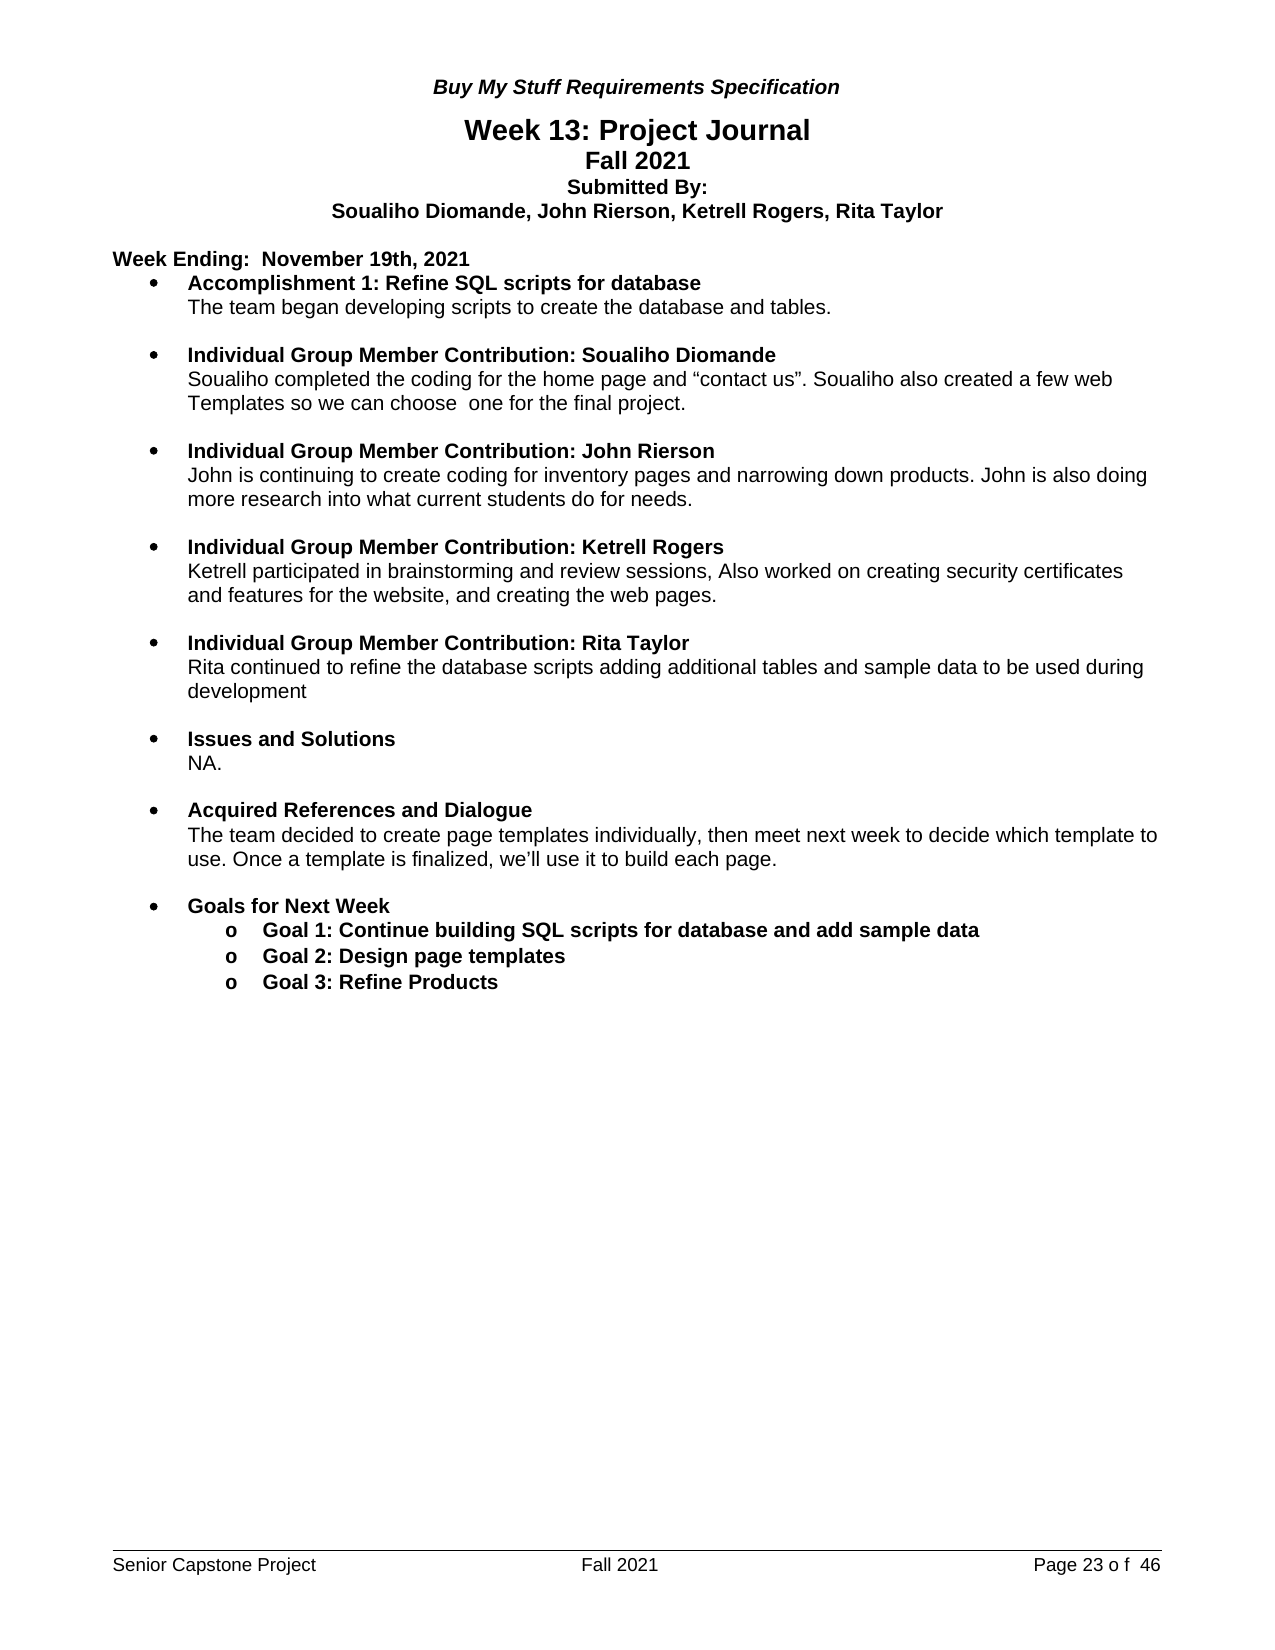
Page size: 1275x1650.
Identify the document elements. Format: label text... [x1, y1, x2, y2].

list Individual Group Member Contribution: Soualiho Diomande [150, 343, 1162, 367]
list The team decided to create page templates individually, then meet next week to decide which template to use. Once a template is finalized, we’ll use it to build each page. [187, 822, 1162, 870]
list The team began developing scripts to create the database and tables. [187, 295, 1162, 319]
list Individual Group Member Contribution: Ketrell Rogers [150, 534, 1162, 558]
list Goal 2: Design page templates [225, 944, 1162, 970]
list Soualiho completed the coding for the home page and “contact us”. Soualiho also created a few web Templates so we can choose one for the final project. [187, 367, 1162, 414]
text Soualiho Diomande, John Rierson, Ketrell Rogers, Rita Taylor [112, 199, 1162, 223]
text Week Ending: November 19th, 2021 [112, 247, 1162, 271]
text Week 13: Project Journal [112, 112, 1162, 146]
list Individual Group Member Contribution: John Rierson [150, 438, 1162, 463]
list Goal 1: Continue building SQL scripts for database and add sample data [225, 918, 1162, 944]
list John is continuing to create coding for inventory pages and narrowing down products. John is also doing more research into what current students do for needs. [187, 463, 1162, 511]
list Accomplishment 1: Refine SQL scripts for database [150, 271, 1162, 295]
text Submitted By: [112, 175, 1162, 199]
list Individual Group Member Contribution: Rita Taylor [150, 630, 1162, 654]
list Goals for Next Week [150, 894, 1162, 918]
list Goal 3: Refine Products [225, 970, 1162, 996]
list Issues and Solutions [150, 726, 1162, 750]
list Acquired References and Dialogue [150, 798, 1162, 822]
list NA. [187, 750, 1162, 774]
list Rita continued to refine the database scripts adding additional tables and sample data to be used during development [187, 654, 1162, 702]
text Fall 2021 [112, 146, 1162, 175]
list Ketrell participated in brainstorming and review sessions, Also worked on creating security certificates and features for the website, and creating the web pages. [187, 558, 1162, 606]
